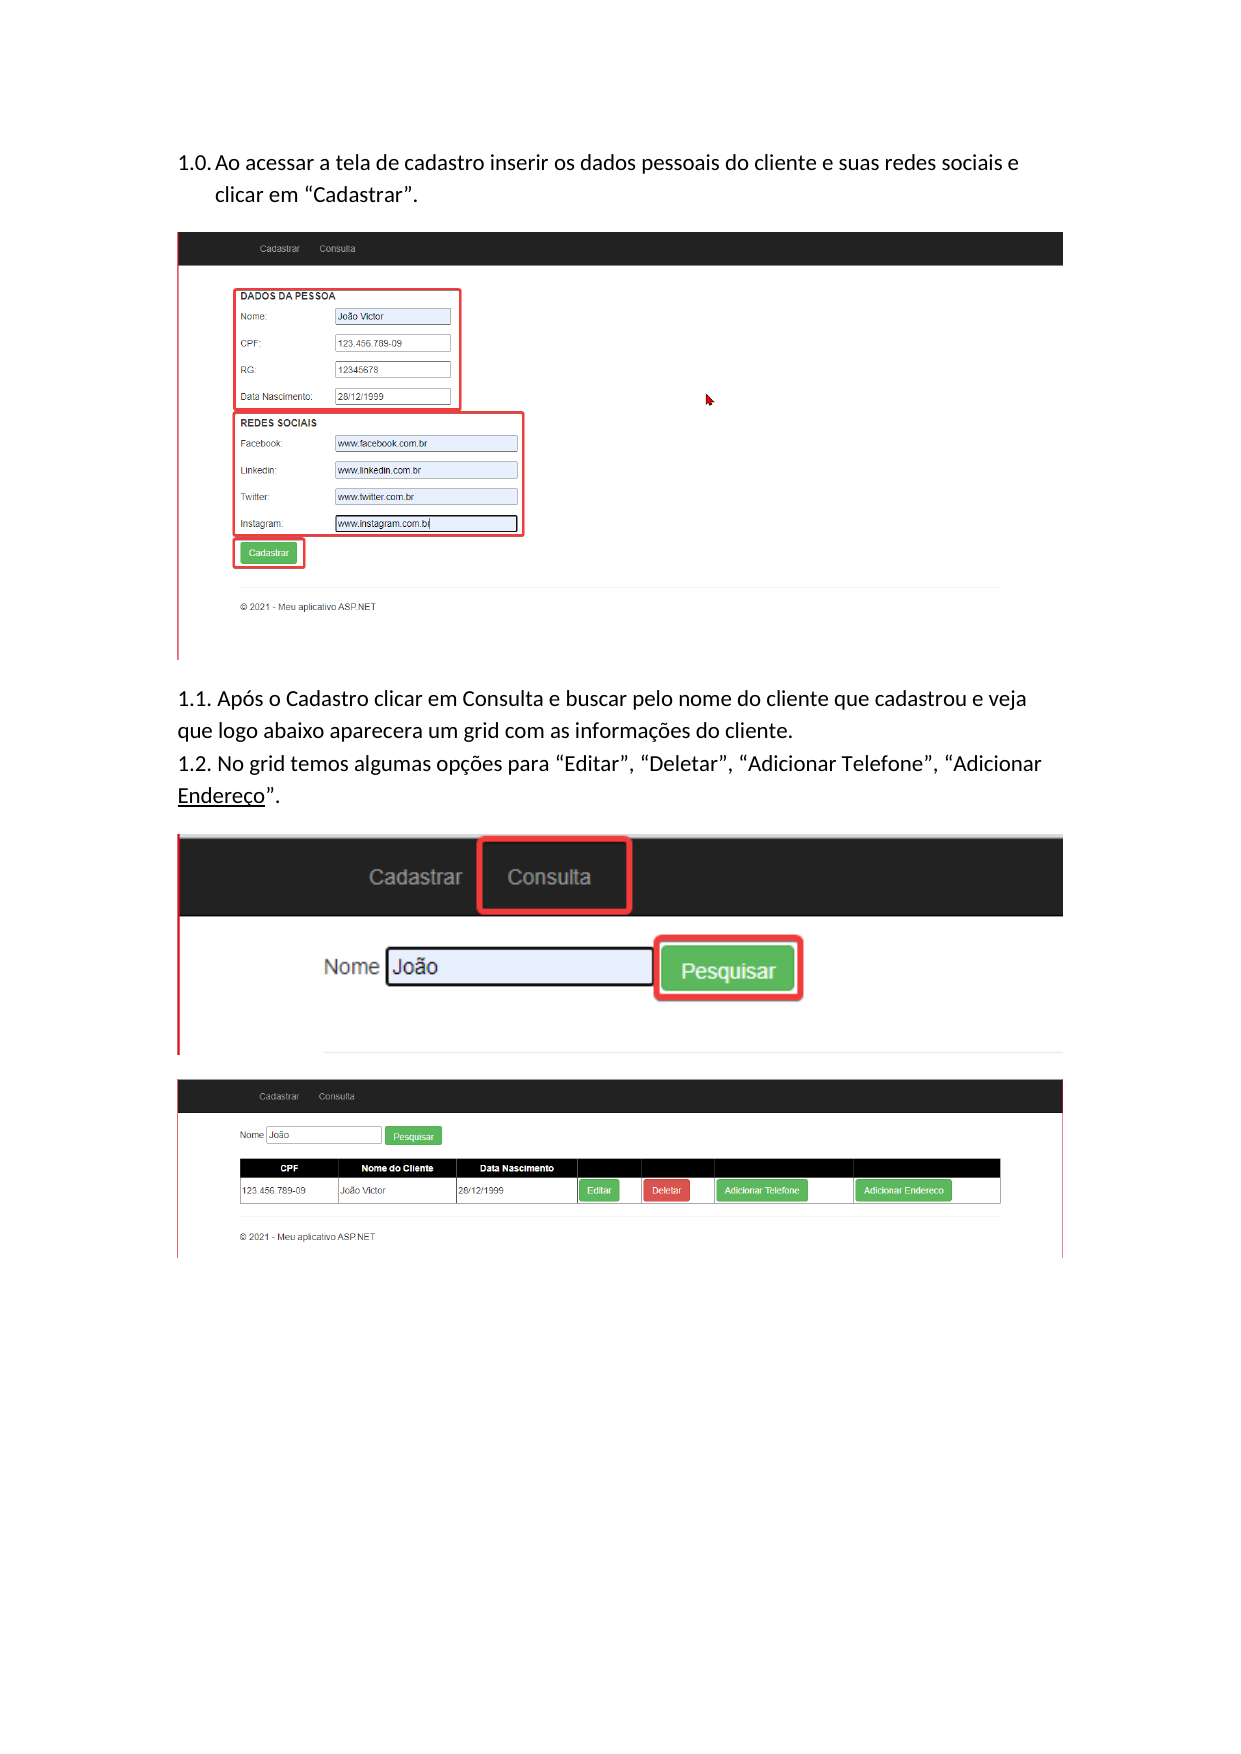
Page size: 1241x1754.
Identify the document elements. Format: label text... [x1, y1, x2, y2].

picture [177, 232, 1063, 660]
picture [177, 1079, 1063, 1258]
text 1.1. Após o Cadastro clicar em Consulta e buscar pelo nome do cliente que cadastrou e veja que logo abaixo aparecera um grid com as informações do cliente. 1.2. No grid temos algumas opções para “Editar”, “Deletar”, “Adicionar Telefone”, “Adicionar Endereço”. [177, 684, 1063, 809]
picture [177, 834, 1063, 1055]
list Ao acessar a tela de cadastro inserir os dados pessoais do cliente e suas redes sociais e clicar em “Cadastrar”. [177, 148, 1063, 208]
